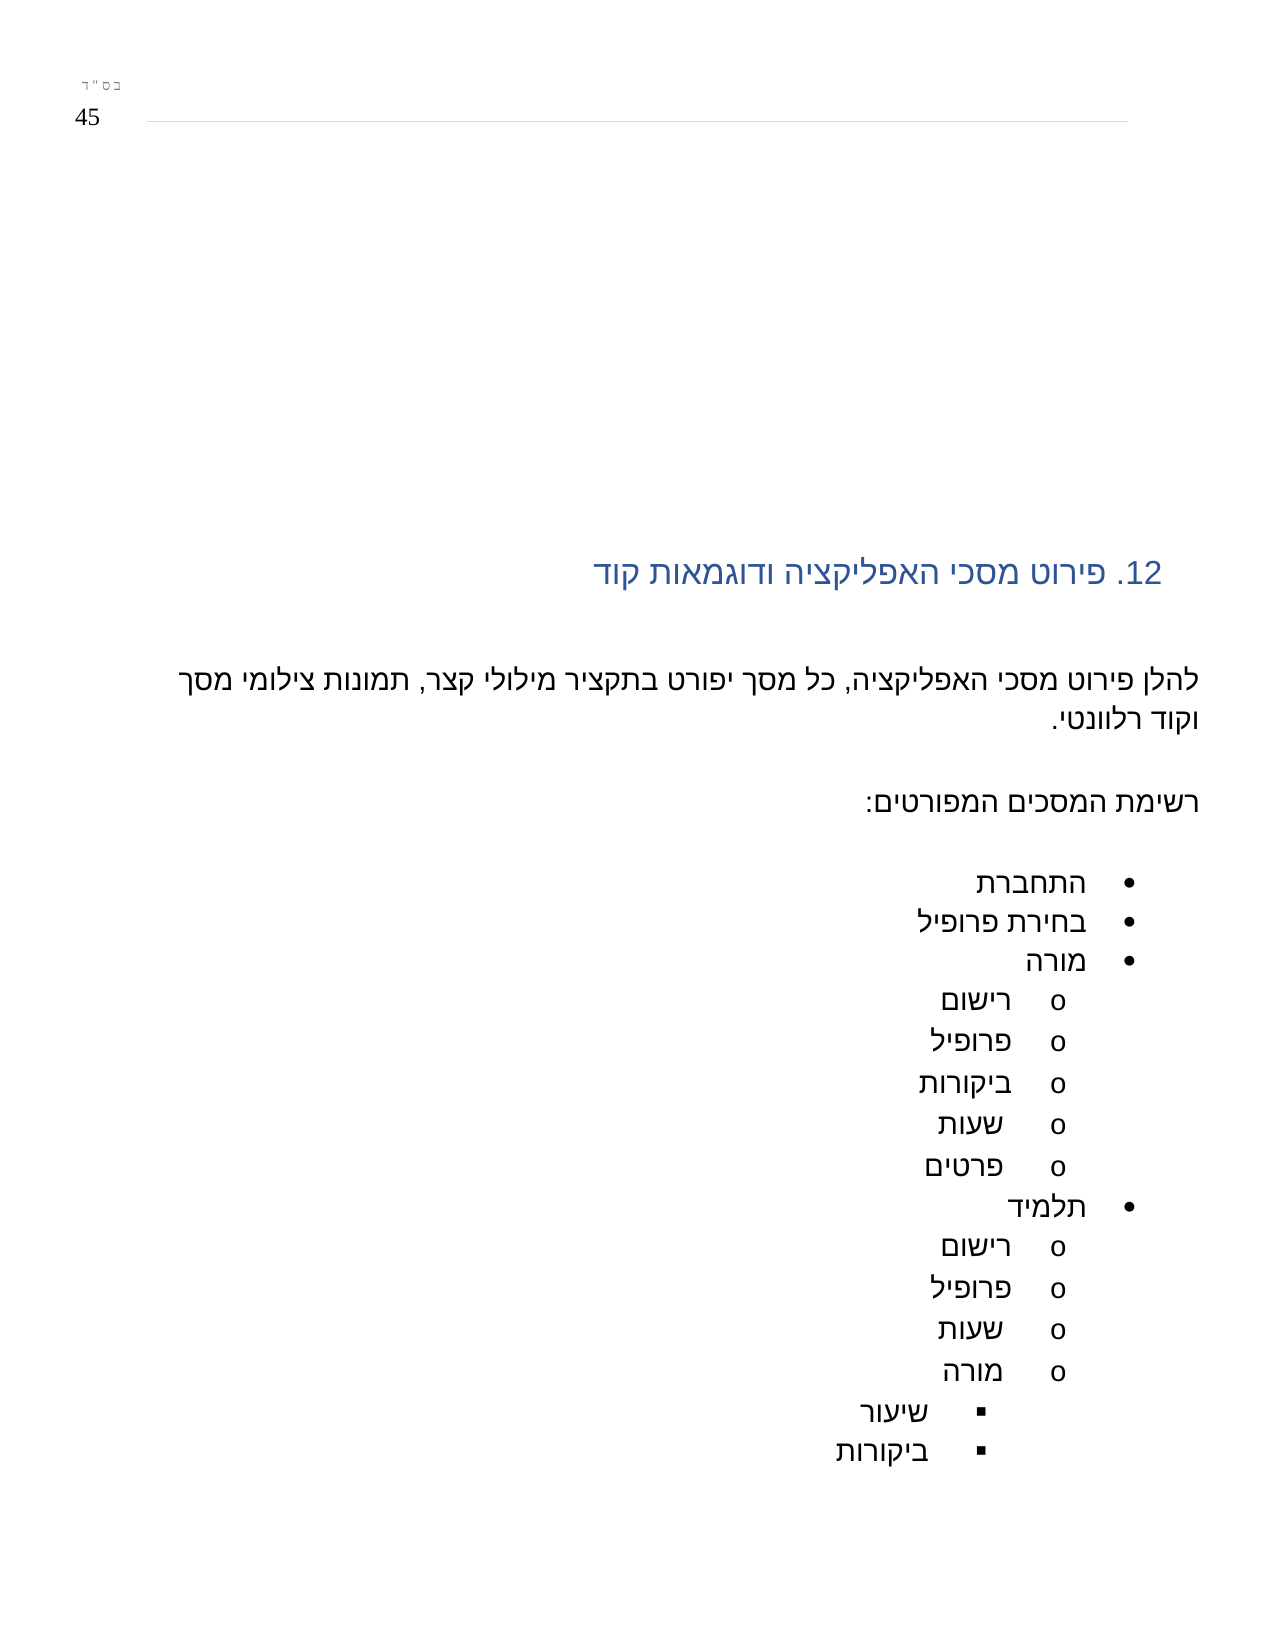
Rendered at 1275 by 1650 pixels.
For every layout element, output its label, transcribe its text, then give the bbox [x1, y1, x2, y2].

list בחירת פרופיל [75, 905, 1124, 939]
list פרופיל [75, 1024, 1049, 1060]
list פרטים [75, 1149, 1049, 1185]
list מורה [75, 944, 1124, 978]
list רישום [75, 983, 1049, 1019]
list שעות [75, 1107, 1049, 1143]
list מורה [75, 1354, 1049, 1390]
subtitle 12. פירוט מסכי האפליקציה ודוגמאות קוד [75, 553, 1162, 592]
list שיעור [75, 1396, 974, 1429]
list התחברת [75, 866, 1124, 900]
text רשימת המסכים המפורטים: [85, 784, 1200, 818]
list פרופיל [75, 1271, 1049, 1307]
text להלן פירוט מסכי האפליקציה, כל מסך יפורט בתקציר מילולי קצר, תמונות צילומי מסך וקוד רלוונטי. [142, 663, 1200, 735]
list רישום [75, 1229, 1049, 1265]
list ביקורות [75, 1066, 1049, 1102]
list ביקורות [75, 1434, 974, 1468]
list תלמיד [75, 1191, 1124, 1224]
list שעות [75, 1312, 1049, 1348]
